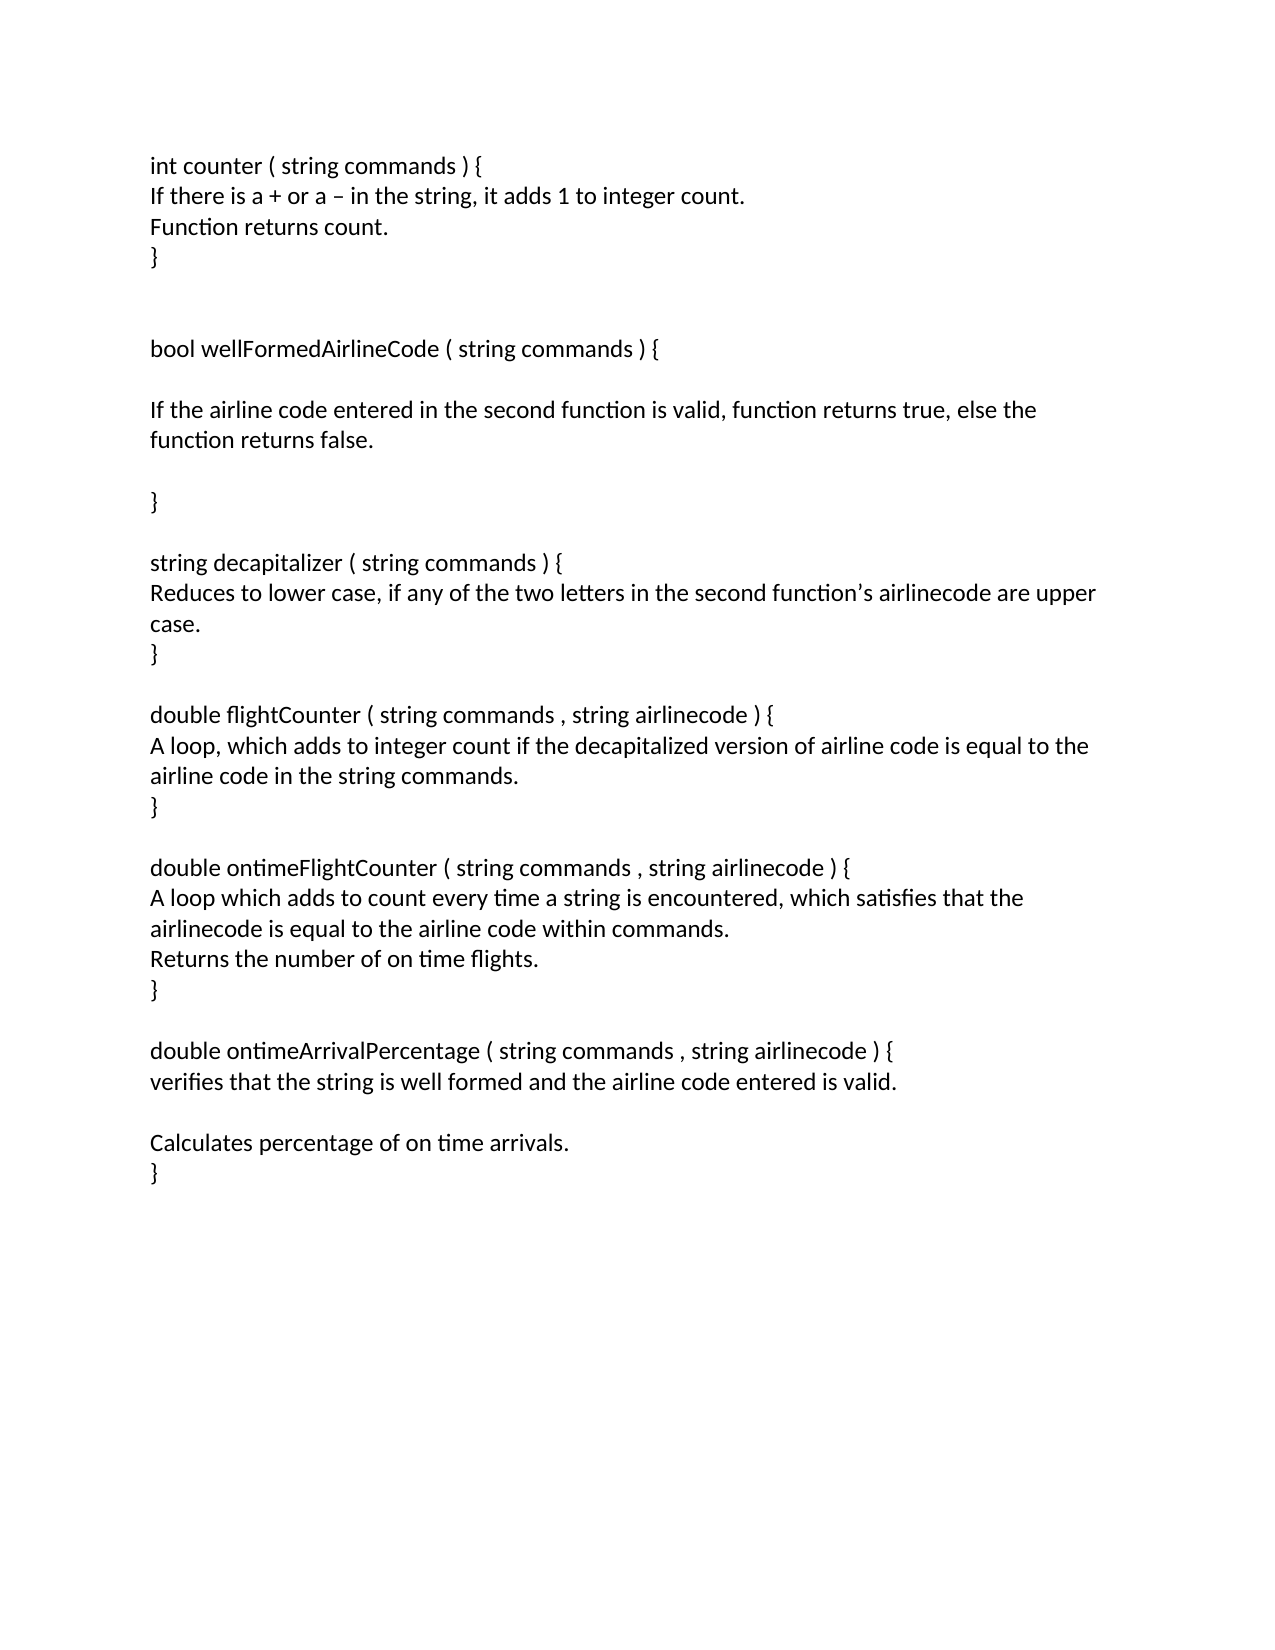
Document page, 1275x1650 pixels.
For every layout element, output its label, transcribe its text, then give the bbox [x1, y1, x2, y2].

text } [150, 974, 1125, 1004]
text double ontimeArrivalPercentage ( string commands , string airlinecode ) { [150, 1035, 1125, 1066]
text double ontimeFlightCounter ( string commands , string airlinecode ) { [150, 852, 1125, 882]
text int counter ( string commands ) { [150, 150, 1125, 181]
text A loop, which adds to integer count if the decapitalized version of airline code is equal to the airline code in the string commands. [150, 730, 1125, 791]
text double flightCounter ( string commands , string airlinecode ) { [150, 699, 1125, 730]
text If there is a + or a – in the string, it adds 1 to integer count. [150, 181, 1125, 211]
text Reduces to lower case, if any of the two letters in the second function’s airlinecode are upper case. [150, 577, 1125, 638]
text } [150, 638, 1125, 669]
text } [150, 486, 1125, 516]
text A loop which adds to count every time a string is encountered, which satisfies that the airlinecode is equal to the airline code within commands. [150, 882, 1125, 943]
text verifies that the string is well formed and the airline code entered is valid. [150, 1066, 1125, 1096]
text } [150, 242, 1125, 272]
text If the airline code entered in the second function is valid, function returns true, else the function returns false. [150, 394, 1125, 455]
text Function returns count. [150, 211, 1125, 242]
text Returns the number of on time flights. [150, 943, 1125, 974]
text bool wellFormedAirlineCode ( string commands ) { [150, 333, 1125, 364]
text string decapitalizer ( string commands ) { [150, 547, 1125, 577]
text } [150, 1157, 1125, 1188]
text Calculates percentage of on time arrivals. [150, 1127, 1125, 1157]
text } [150, 791, 1125, 821]
